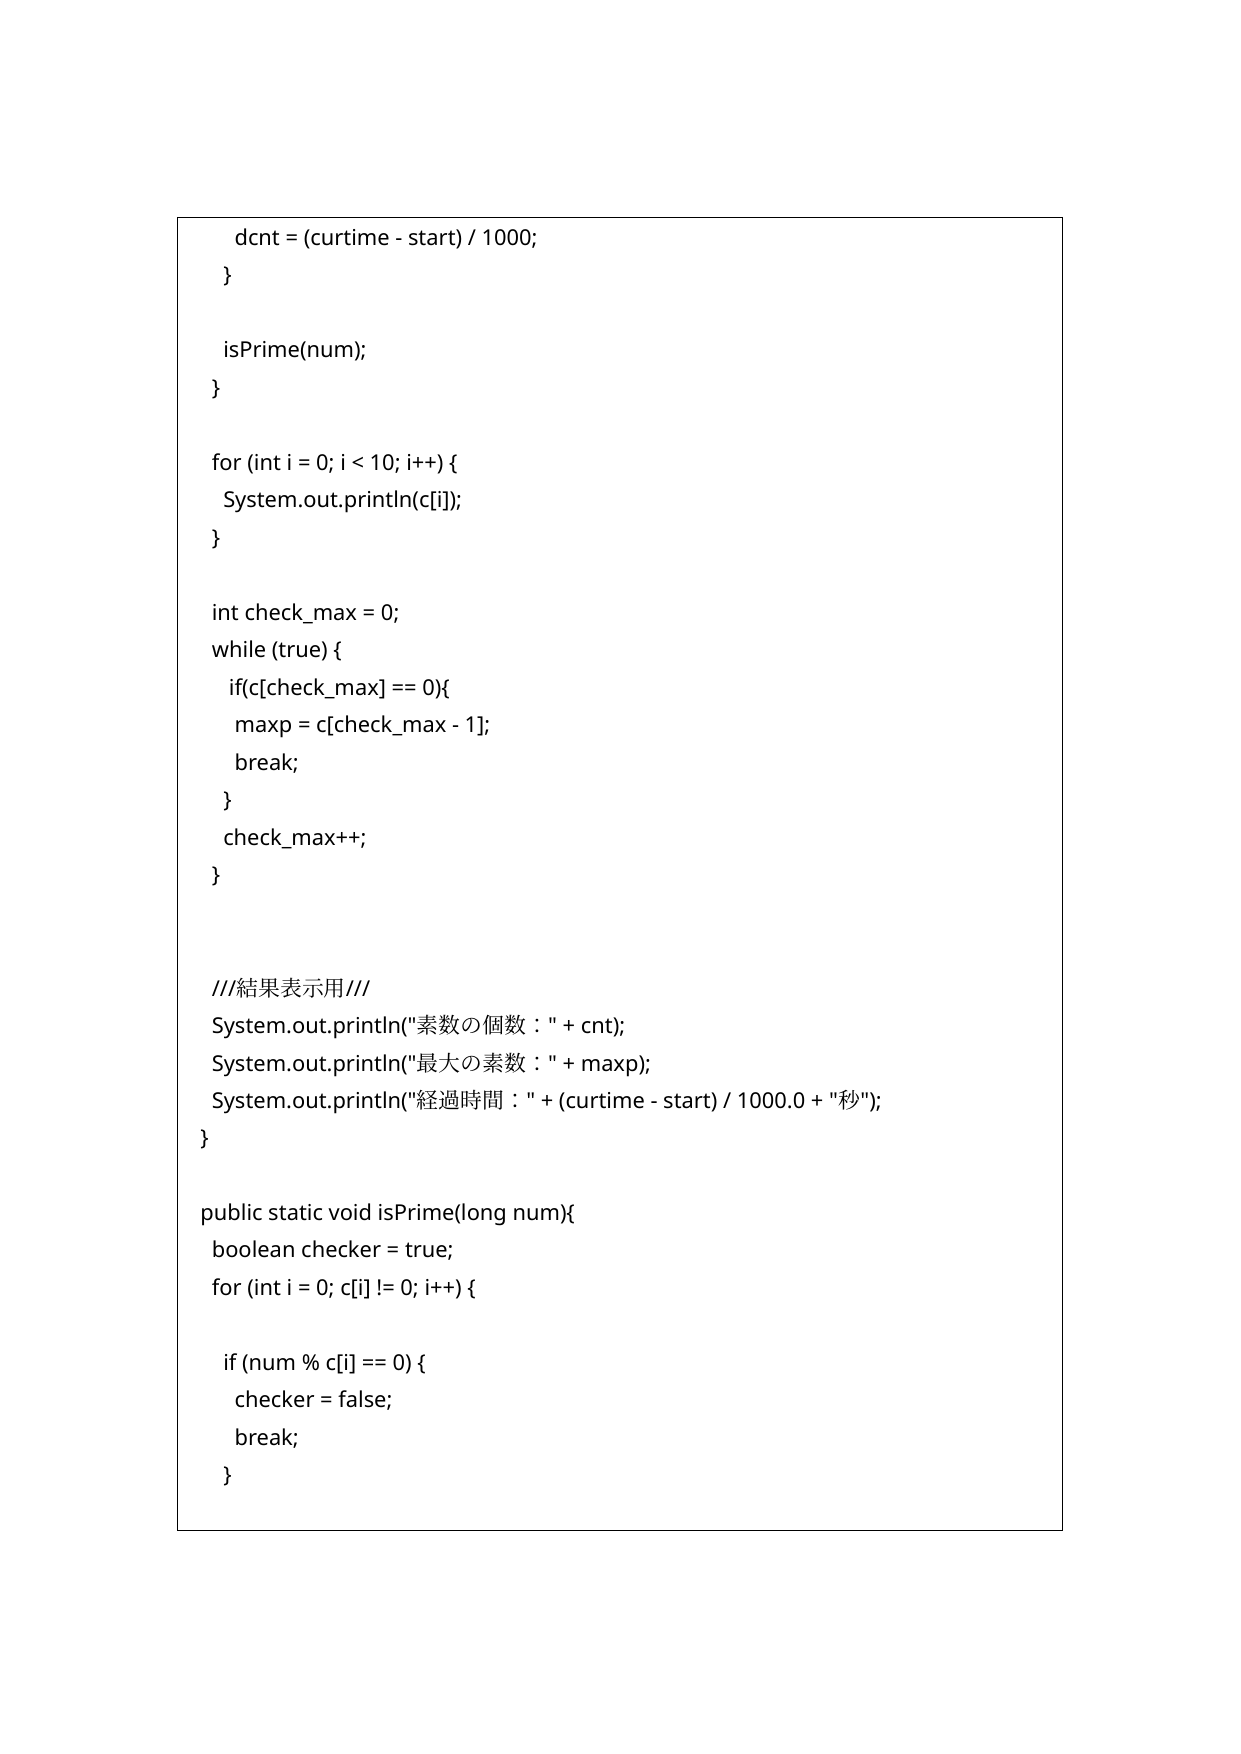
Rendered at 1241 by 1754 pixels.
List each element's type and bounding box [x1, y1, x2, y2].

table_header [178, 218, 1062, 1530]
